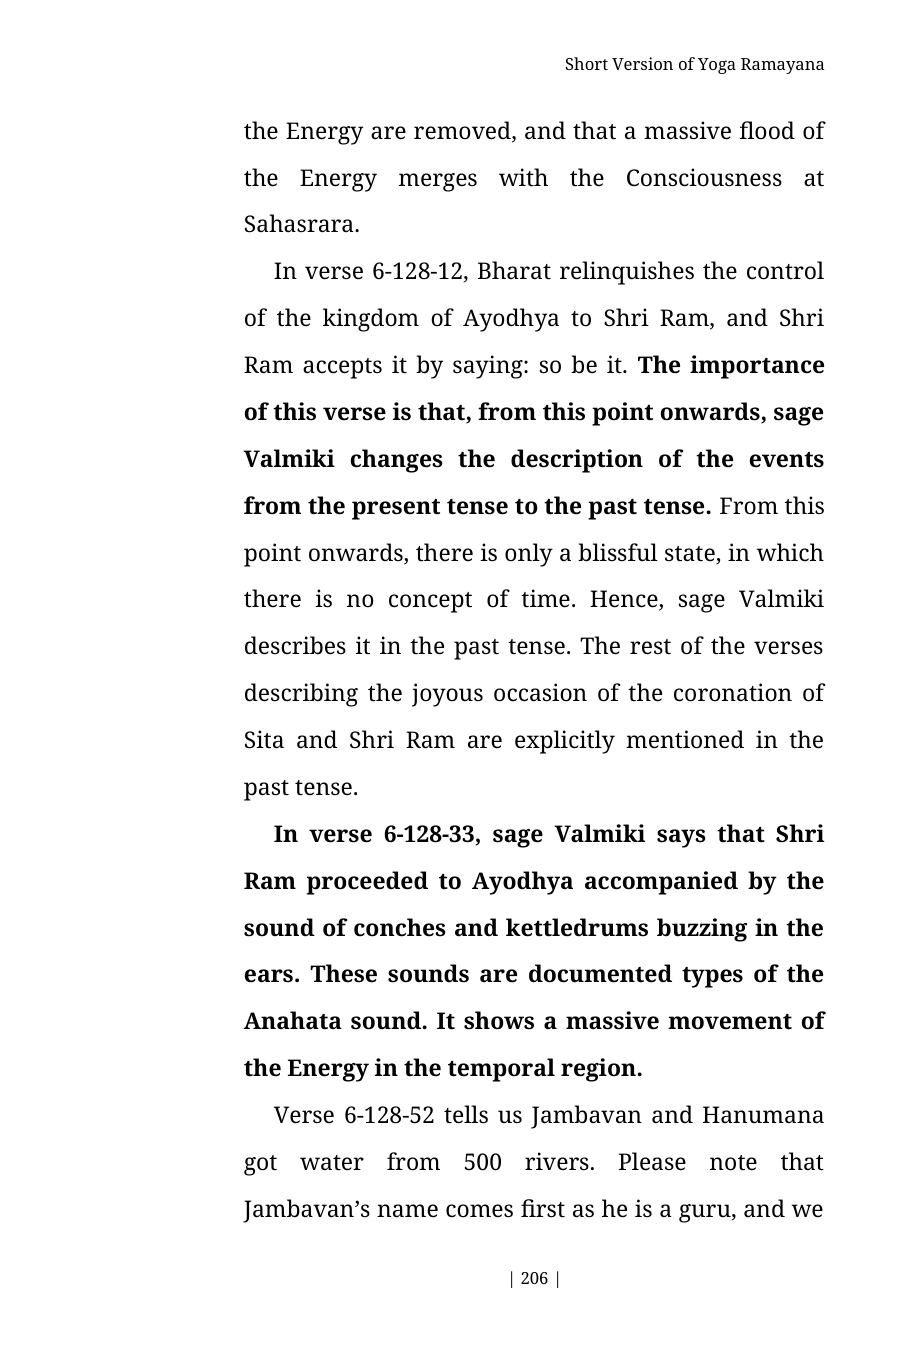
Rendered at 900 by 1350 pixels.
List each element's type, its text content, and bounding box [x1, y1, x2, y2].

text In verse 6-128-33, sage Valmiki says that Shri Ram proceeded to Ayodhya accompanied by the sound of conches and kettledrums buzzing in the ears. These sounds are documented types of the Anahata sound. It shows a massive movement of the Energy in the temporal region. [244, 818, 825, 1083]
text In verse 6-128-12, Bharat relinquishes the control of the kingdom of Ayodhya to Shri Ram, and Shri Ram accepts it by saying: so be it. The importance of this verse is that, from this point onwards, sage Valmiki changes the description of the events from the present tense to the past tense. From this point onwards, there is only a blissful state, in which there is no concept of time. Hence, sage Valmiki describes it in the past tense. The rest of the verses describing the joyous occasion of the coronation of Sita and Shri Ram are explicitly mentioned in the past tense. [244, 255, 825, 802]
